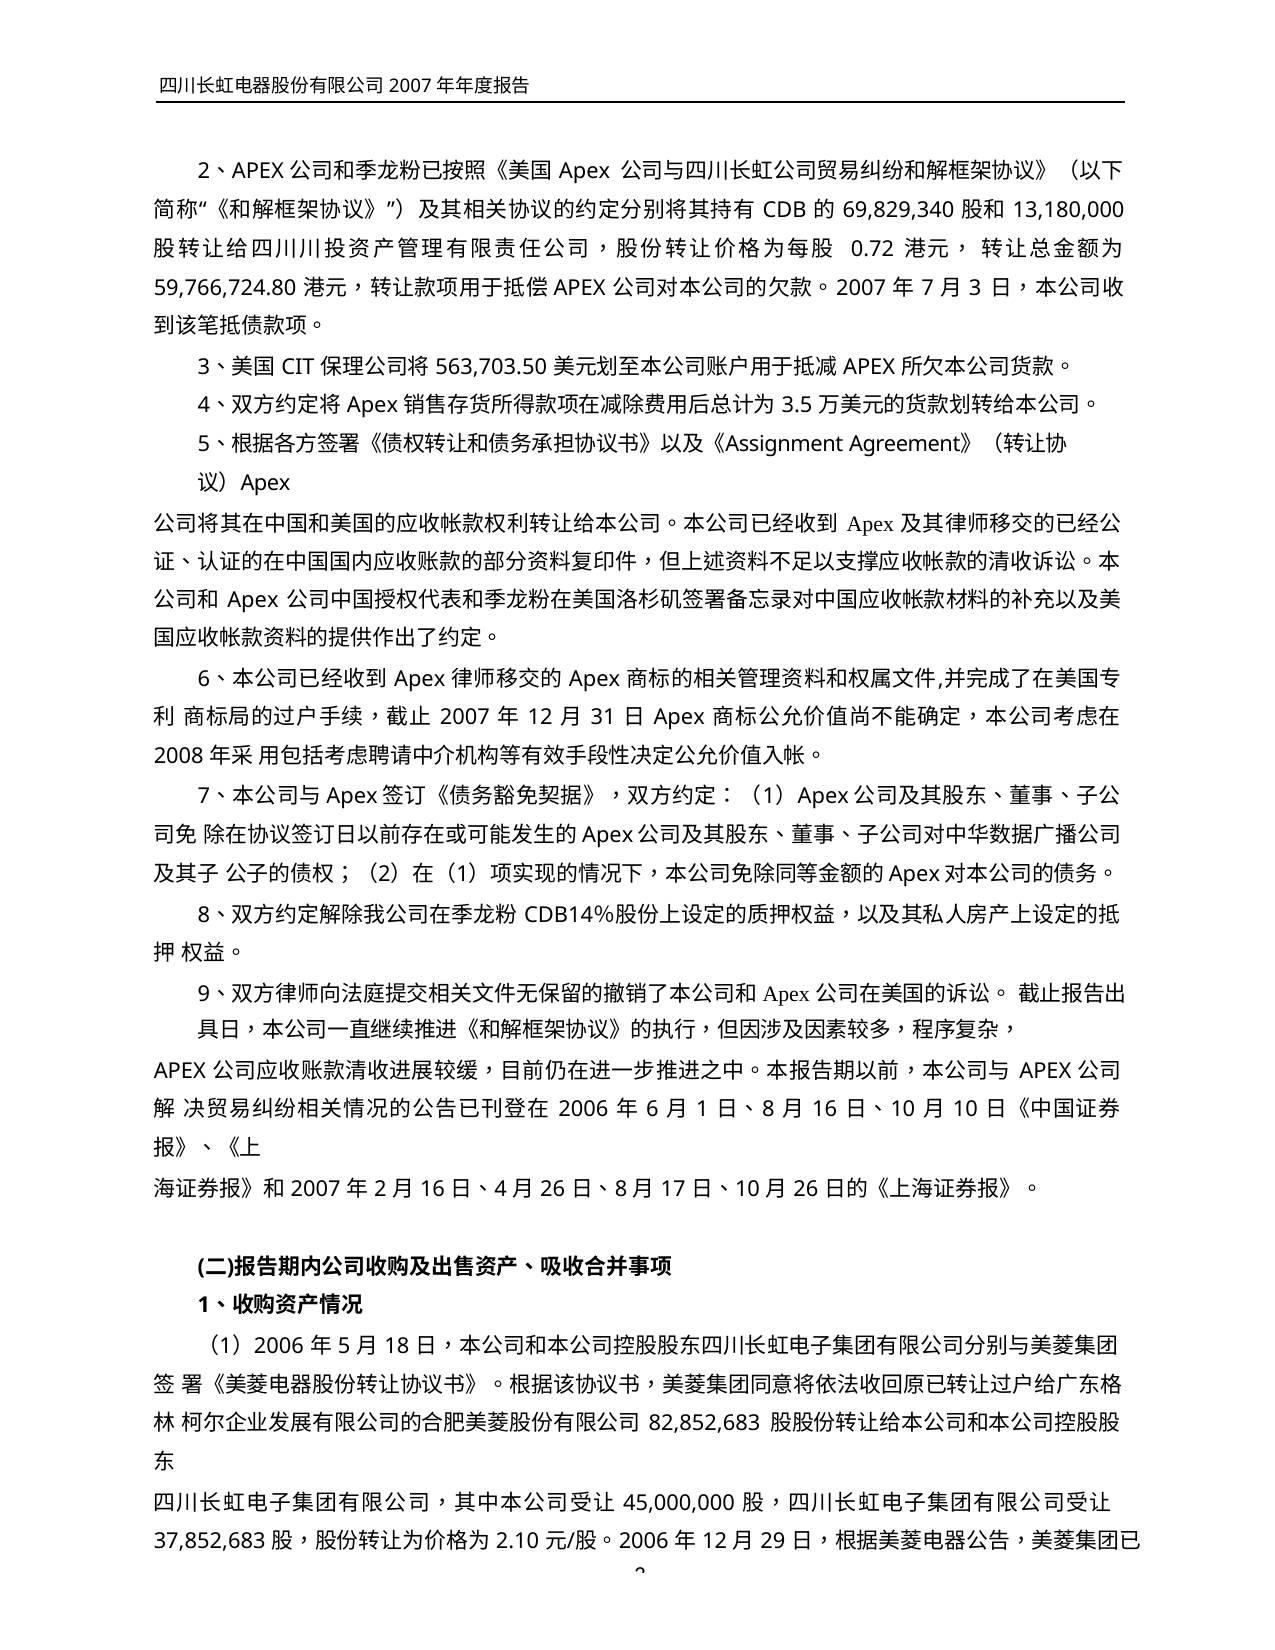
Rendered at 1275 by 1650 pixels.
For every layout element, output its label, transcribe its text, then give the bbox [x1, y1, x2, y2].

text 8、双方约定解除我公司在季龙粉 CDB14％股份上设定的质押权益，以及其私人房产上设定的抵押 权益。 [153, 898, 1122, 967]
text 2、APEX 公司和季龙粉已按照《美国 Apex 公司与四川长虹公司贸易纠纷和解框架协议》（以下 简称“《和解框架协议》”）及其相关协议的约定分别将其持有 CDB 的 69,829,340 股和 13,180,000 股转让给四川川投资产管理有限责任公司，股份转让价格为每股 0.72 港元， 转让总金额为 59,766,724.80 港元，转让款项用于抵偿APEX 公司对本公司的欠款。2007 年 7 月 3 日，本公司收 到该笔抵债款项。 [153, 156, 1124, 340]
text 四川长虹电子集团有限公司，其中本公司受让 45,000,000 股，四川长虹电子集团有限公司受让 [153, 1487, 1144, 1517]
text 6、本公司已经收到 Apex 律师移交的 Apex 商标的相关管理资料和权属文件,并完成了在美国专利 商标局的过户手续，截止 2007 年 12 月 31 日 Apex 商标公允价值尚不能确定，本公司考虑在 2008 年采 用包括考虑聘请中介机构等有效手段性决定公允价值入帐。 [153, 662, 1122, 769]
text 37,852,683 股，股份转让为价格为 2.10 元/股。2006 年 12 月 29 日，根据美菱电器公告，美菱集团已 [153, 1525, 1144, 1555]
text 4、双方约定将 Apex 销售存货所得款项在减除费用后总计为 3.5 万美元的货款划转给本公司。 5、根据各方签署《债权转让和债务承担协议书》以及《Assignment Agreement》（转让协议）Apex [197, 389, 1122, 497]
subtitle (二)报告期内公司收购及出售资产、吸收合并事项 1、收购资产情况 [197, 1251, 683, 1319]
text 9、双方律师向法庭提交相关文件无保留的撤销了本公司和 Apex 公司在美国的诉讼。 截止报告出具日，本公司一直继续推进《和解框架协议》的执行，但因涉及因素较多，程序复杂， [197, 978, 1133, 1044]
text 海证券报》和 2007 年 2 月 16 日、4 月 26 日、8 月 17 日、10 月 26 日的《上海证券报》。 [153, 1173, 1144, 1202]
text APEX 公司应收账款清收进展较缓，目前仍在进一步推进之中。本报告期以前，本公司与 APEX 公司解 决贸易纠纷相关情况的公告已刊登在 2006 年 6 月 1 日、8 月 16 日、10 月 10 日《中国证券报》、《上 [153, 1054, 1122, 1162]
text 公司将其在中国和美国的应收帐款权利转让给本公司。本公司已经收到 Apex 及其律师移交的已经公 证、认证的在中国国内应收账款的部分资料复印件，但上述资料不足以支撑应收帐款的清收诉讼。本 公司和 Apex 公司中国授权代表和季龙粉在美国洛杉矶签署备忘录对中国应收帐款材料的补充以及美 国应收帐款资料的提供作出了约定。 [153, 507, 1122, 652]
text 3、美国 CIT 保理公司将 563,703.50 美元划至本公司账户用于抵减 APEX 所欠本公司货款。 [197, 351, 1133, 381]
text （1）2006 年 5 月 18 日，本公司和本公司控股股东四川长虹电子集团有限公司分别与美菱集团签 署《美菱电器股份转让协议书》。根据该协议书，美菱集团同意将依法收回原已转让过户给广东格林 柯尔企业发展有限公司的合肥美菱股份有限公司 82,852,683 股股份转让给本公司和本公司控股股东 [153, 1330, 1122, 1476]
text 7、本公司与Apex签订《债务豁免契据》，双方约定：（1）Apex公司及其股东、董事、子公司免 除在协议签订日以前存在或可能发生的Apex公司及其股东、董事、子公司对中华数据广播公司及其子 公子的债权；（2）在（1）项实现的情况下，本公司免除同等金额的Apex对本公司的债务。 [153, 781, 1122, 888]
